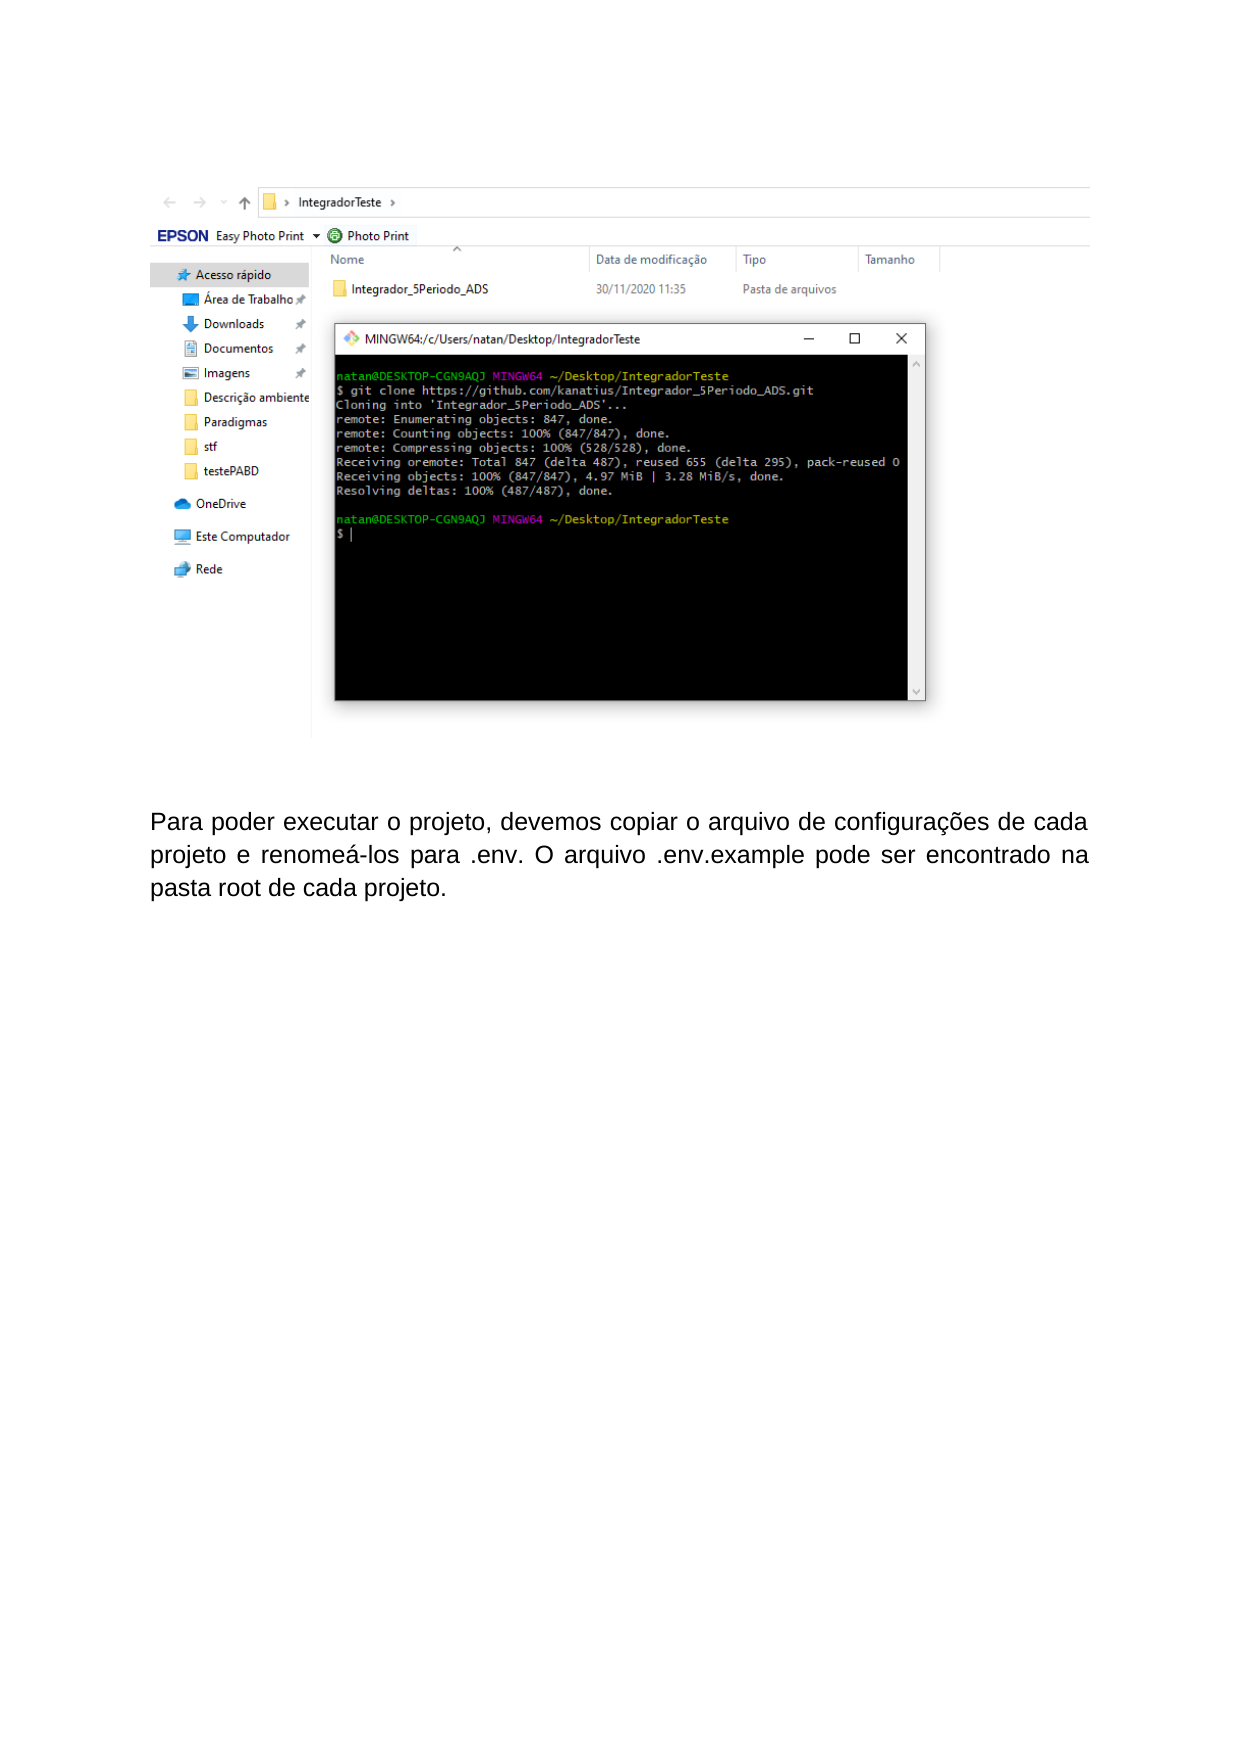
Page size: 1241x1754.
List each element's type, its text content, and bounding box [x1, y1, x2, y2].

picture [150, 183, 1091, 738]
text Para poder executar o projeto, devemos copiar o arquivo de configurações de cada projeto e renomeá-los para .env. O arquivo .env.example pode ser encontrado na pasta root de cada projeto. [150, 807, 1090, 902]
